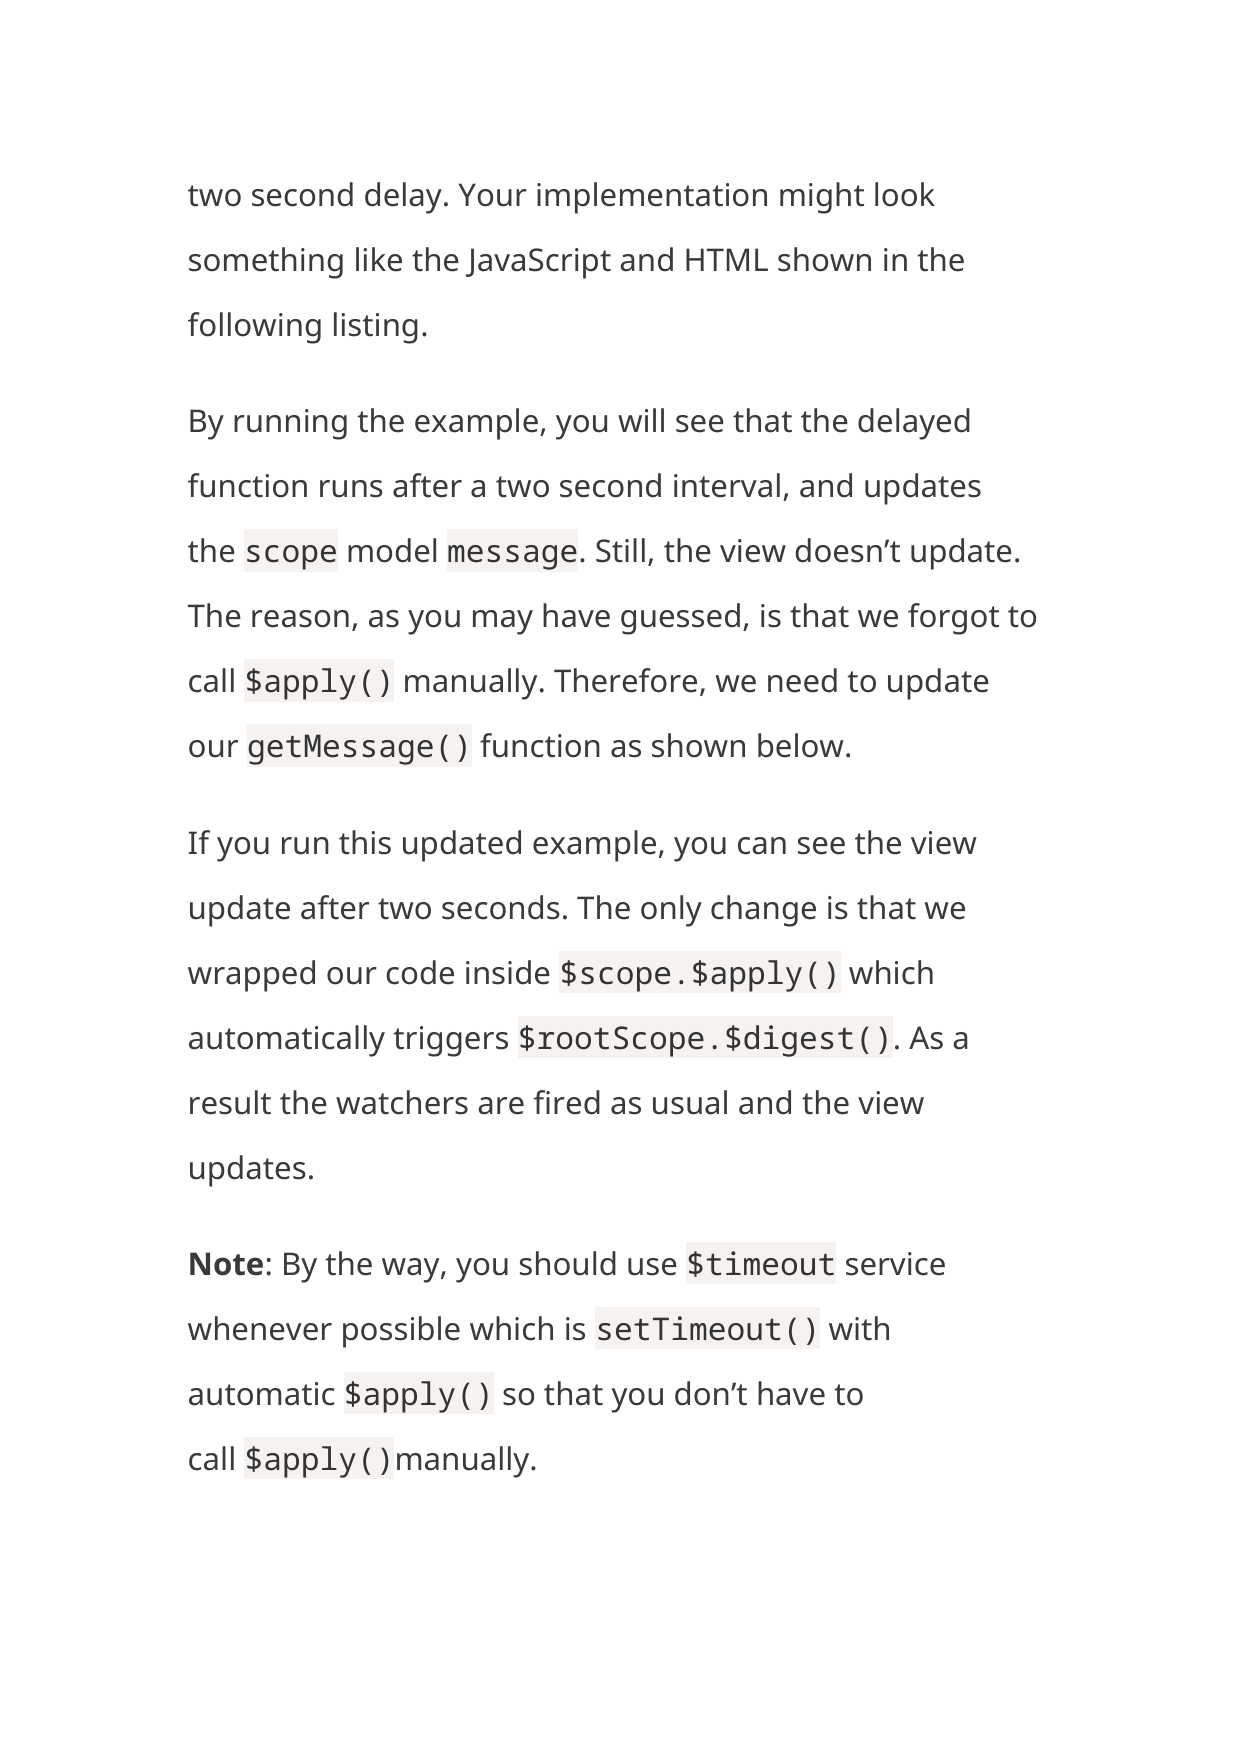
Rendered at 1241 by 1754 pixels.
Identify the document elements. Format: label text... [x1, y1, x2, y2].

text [187, 162, 1053, 357]
text If you run this updated example, you can see the view update after two seconds. The only change is that we wrapped our code inside $scope.$apply() which automatically triggers $rootScope.$digest(). As a result the watchers are fired as usual and the view updates. [187, 809, 1053, 1199]
text Note: By the way, you should use $timeout service whenever possible which is setTimeout() with automatic $apply() so that you don’t have to call $apply()manually. [187, 1231, 1053, 1491]
text By running the example, you will see that the delayed function runs after a two second interval, and updates the scope model message. Still, the view doesn’t update. The reason, as you may have guessed, is that we forgot to call $apply() manually. Therefore, we need to update our getMessage() function as shown below. [187, 388, 1053, 778]
